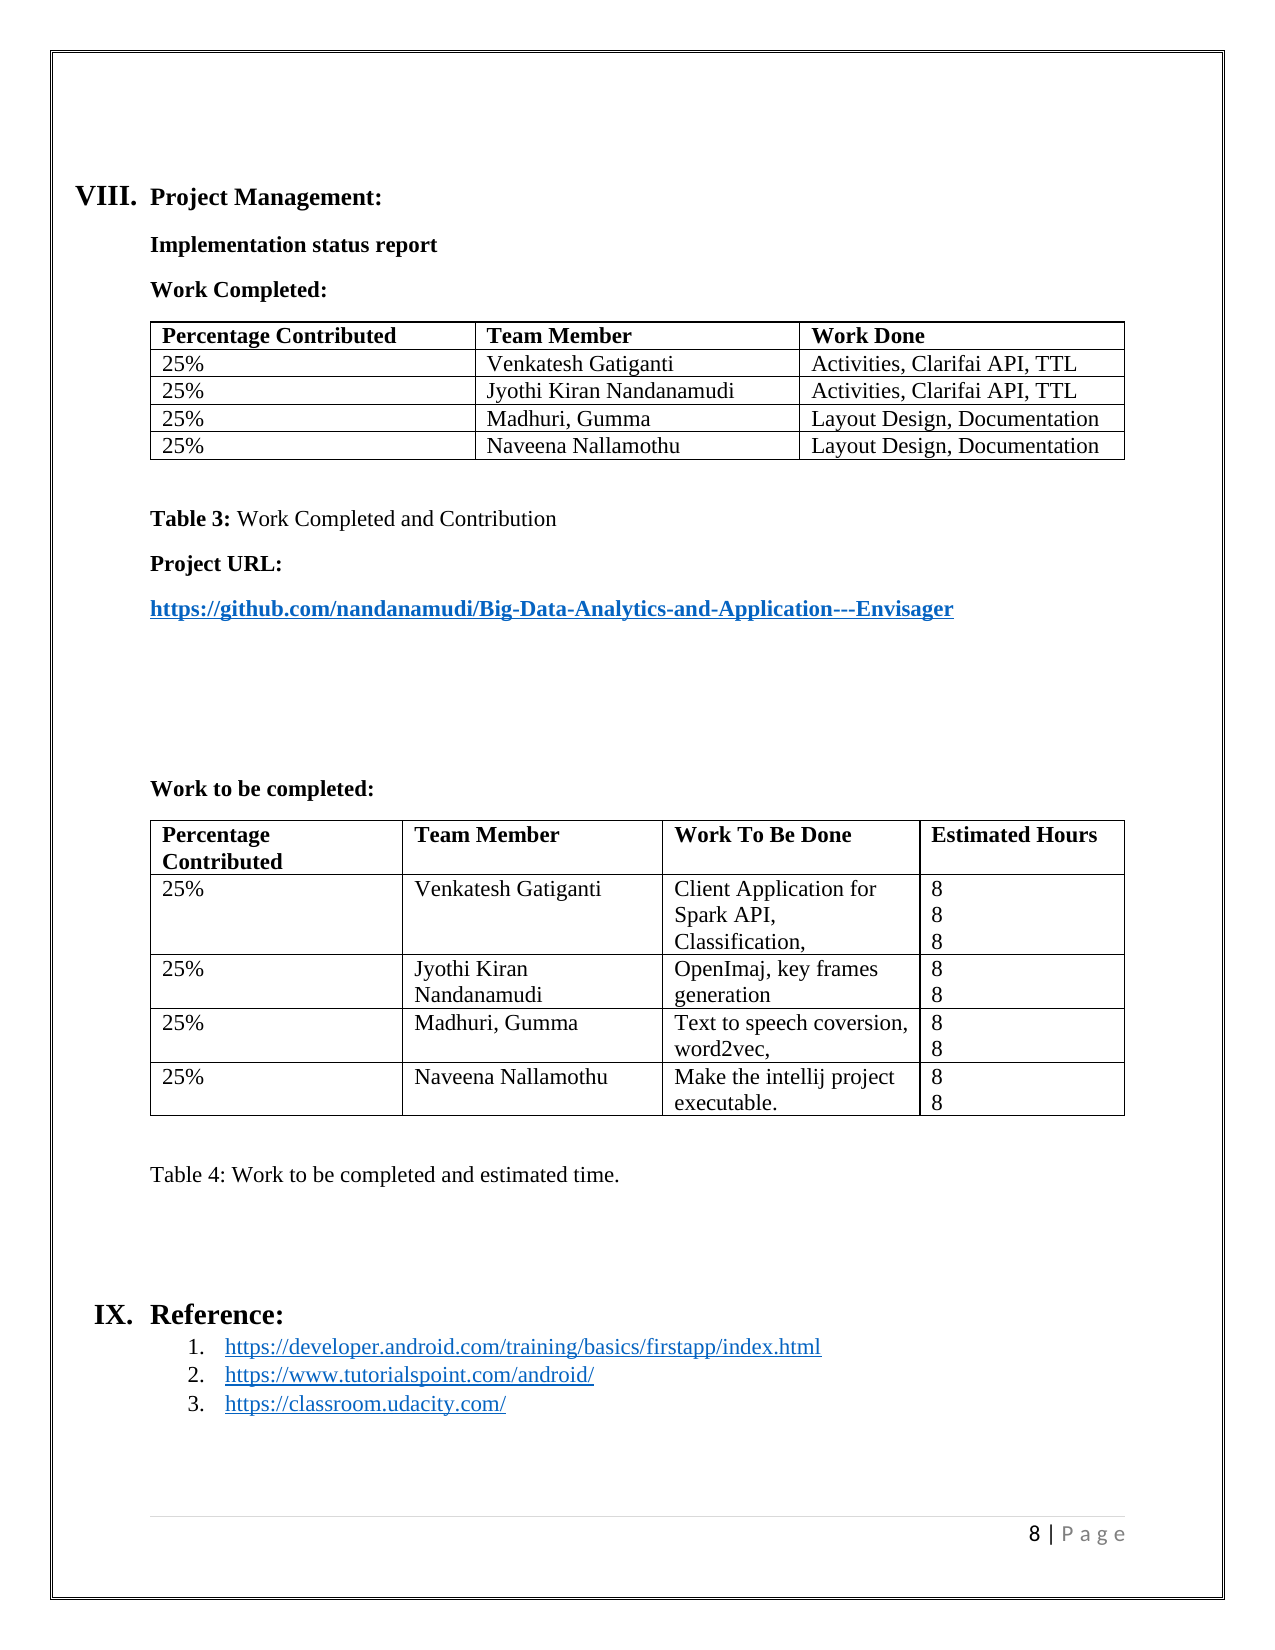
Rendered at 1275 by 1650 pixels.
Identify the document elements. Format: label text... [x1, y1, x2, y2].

table_cell OpenImaj, key frames generation [663, 955, 919, 1008]
table_cell Layout Design, Documentation [800, 432, 1124, 458]
table_cell Text to speech coversion, word2vec, [663, 1009, 919, 1062]
table_cell 25% [151, 1063, 402, 1115]
list https://developer.android.com/training/basics/firstapp/index.html [187, 1333, 1125, 1359]
table_cell Layout Design, Documentation [800, 405, 1124, 431]
table_header Team Member [403, 821, 662, 874]
text Project URL: [150, 550, 1125, 576]
list https://classroom.udacity.com/ [187, 1390, 1125, 1416]
table_cell Naveena Nallamothu [403, 1063, 662, 1115]
table_cell 8 8 [921, 1009, 1124, 1062]
table_cell Activities, Clarifai API, TTL [800, 350, 1124, 376]
table_cell 25% [151, 432, 475, 458]
table_header Team Member [476, 323, 799, 349]
table_header Work Done [800, 323, 1124, 349]
table_cell Client Application for Spark API, Classification, [663, 875, 919, 954]
table_header Percentage Contributed [151, 323, 475, 349]
table_cell 25% [151, 955, 402, 1008]
table_cell Make the intellij project executable. [663, 1063, 919, 1115]
table_cell Jyothi Kiran Nandanamudi [403, 955, 662, 1008]
table_cell 25% [151, 350, 475, 376]
table_cell Jyothi Kiran Nandanamudi [476, 377, 799, 404]
table_cell Venkatesh Gatiganti [476, 350, 799, 376]
table_header Percentage Contributed [151, 821, 402, 874]
table_cell Madhuri, Gumma [403, 1009, 662, 1062]
text Work Completed: [150, 276, 1125, 303]
table_cell Activities, Clarifai API, TTL [800, 377, 1124, 404]
table_header Work To Be Done [663, 821, 919, 874]
text https://github.com/nandanamudi/Big-Data-Analytics-and-Application---Envisager [150, 595, 1125, 621]
text Work to be completed: [150, 775, 1125, 802]
table_cell 25% [151, 1009, 402, 1062]
text Implementation status report [150, 231, 1125, 258]
list Reference: [94, 1297, 1125, 1330]
table_cell 25% [151, 875, 402, 954]
table_cell Madhuri, Gumma [476, 405, 799, 431]
table_cell 8 8 [921, 955, 1124, 1008]
table_header Estimated Hours [921, 821, 1124, 874]
text Table 4: Work to be completed and estimated time. [150, 1162, 1125, 1188]
table_cell 8 8 [921, 1063, 1124, 1115]
table_cell 25% [151, 377, 475, 404]
table_cell Venkatesh Gatiganti [403, 875, 662, 954]
list https://www.tutorialspoint.com/android/ [187, 1361, 1125, 1388]
text Table 3: Work Completed and Contribution [150, 504, 1125, 531]
list Project Management: [75, 178, 1125, 212]
table_cell Naveena Nallamothu [476, 432, 799, 458]
table_cell 8 8 8 [921, 875, 1124, 954]
table_cell 25% [151, 405, 475, 431]
